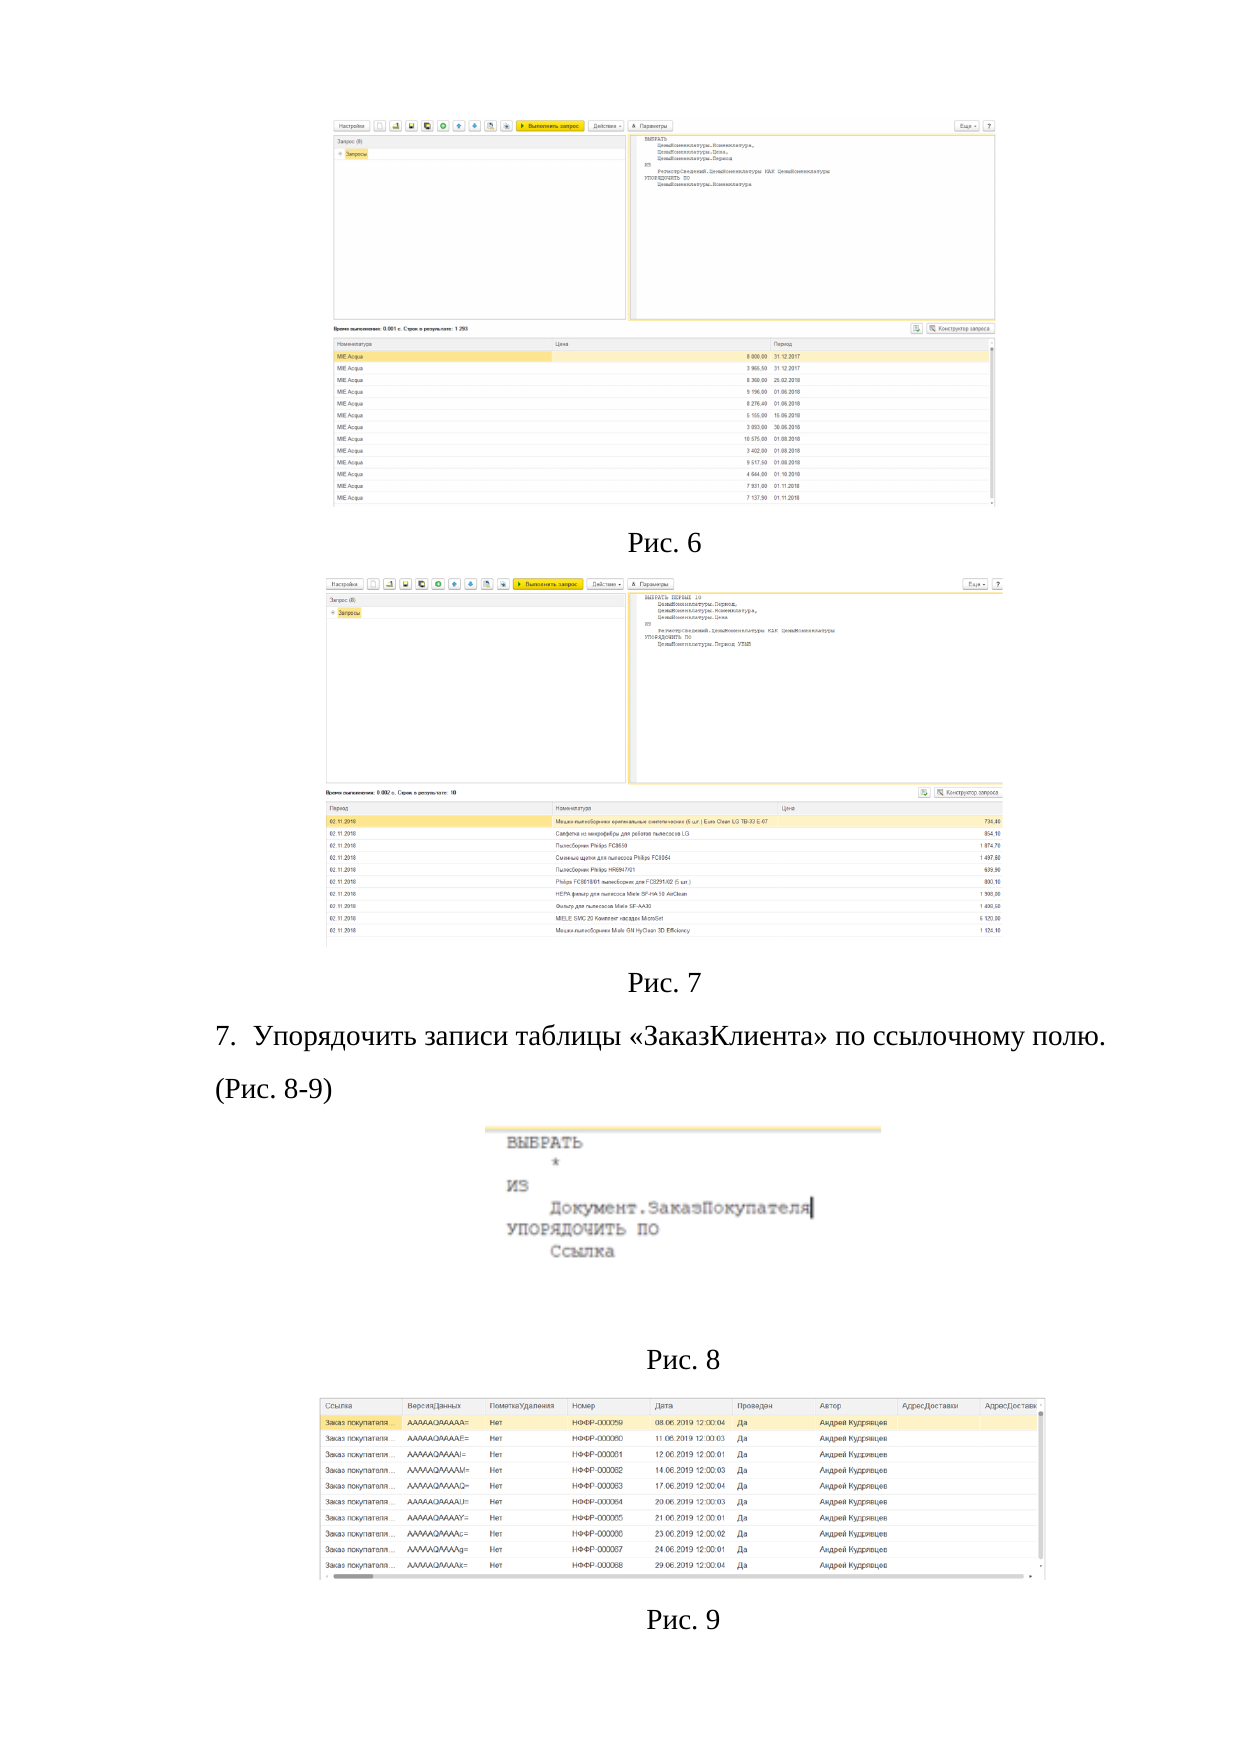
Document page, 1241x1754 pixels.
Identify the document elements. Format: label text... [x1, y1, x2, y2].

picture [318, 1395, 1049, 1583]
text Рис. 6 [177, 526, 1152, 559]
picture [326, 578, 1003, 947]
text Рис. 7 [177, 965, 1152, 999]
list Упорядочить записи таблицы «ЗаказКлиента» по ссылочному полю. [215, 1018, 1152, 1051]
text (Рис. 8-9) [215, 1071, 1152, 1104]
text Рис. 9 [215, 1602, 1152, 1635]
text Рис. 8 [215, 1342, 1152, 1376]
picture [333, 118, 996, 507]
picture [485, 1123, 882, 1324]
